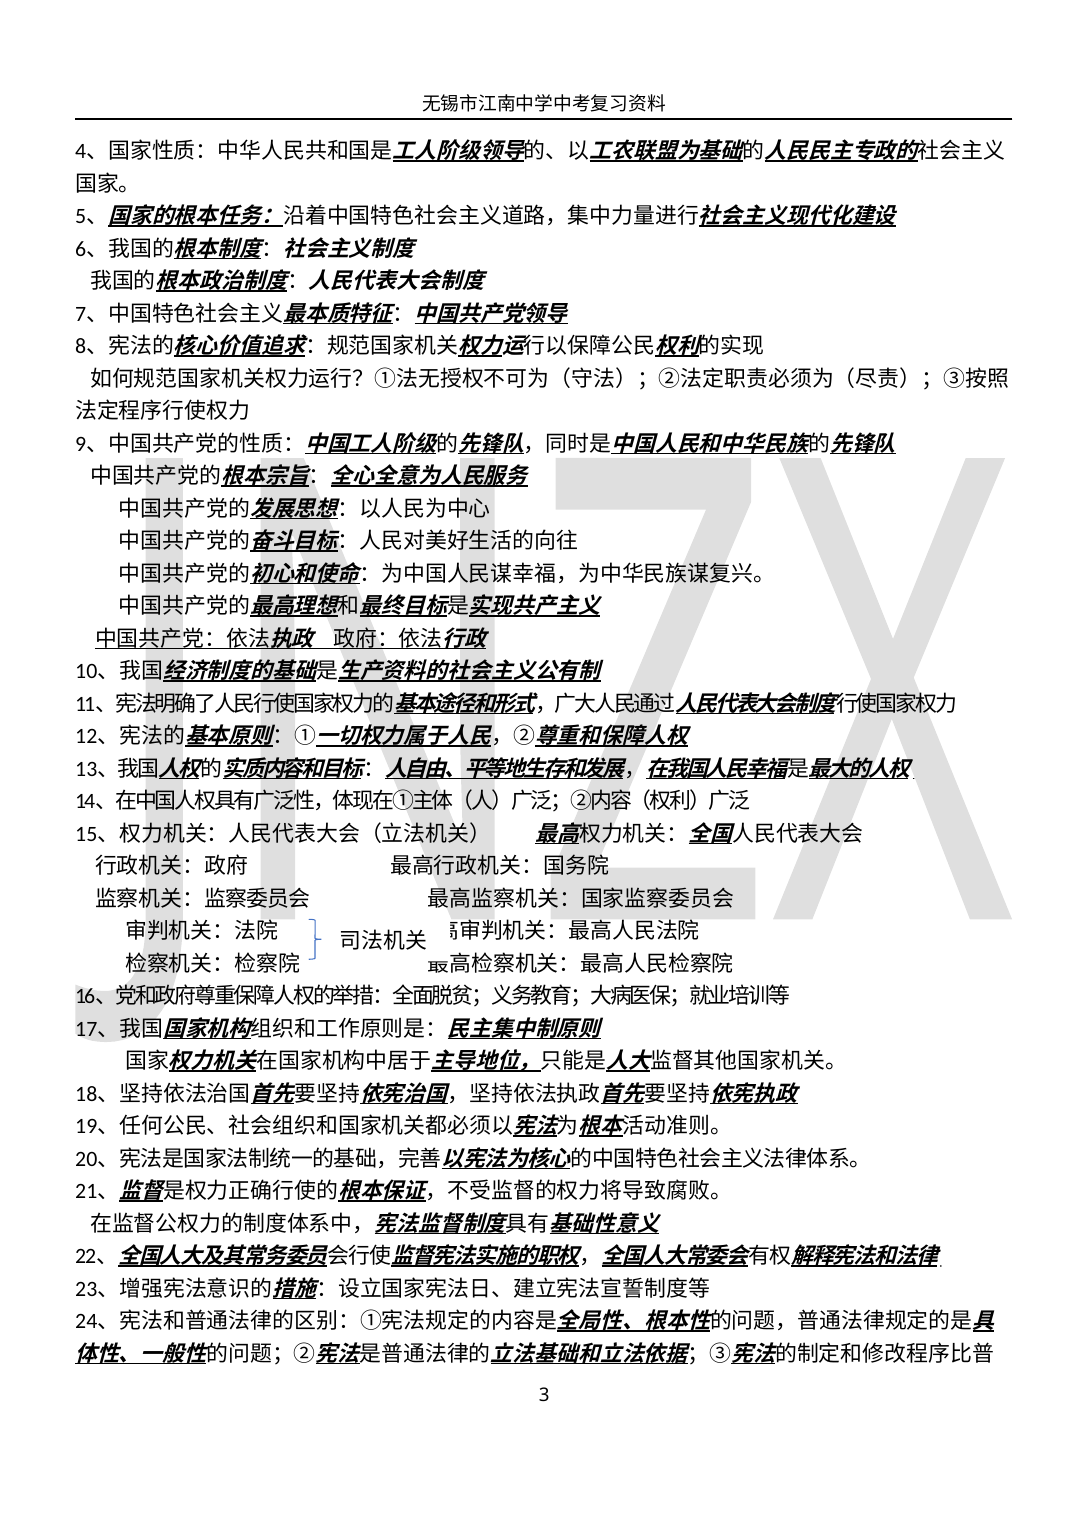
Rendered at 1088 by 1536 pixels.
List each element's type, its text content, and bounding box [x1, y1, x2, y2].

text 审判机关：法院 最高审判机关：最高人民法院 [75, 913, 1012, 945]
text 中国共产党：依法执政 政府：依法行政 [75, 620, 1012, 653]
text 我国的根本政治制度：人民代表大会制度 [75, 263, 1012, 295]
list 21、监督是权力正确行使的根本保证，不受监督的权力将导致腐败。 [75, 1173, 1012, 1205]
text 中国共产党的根本宗旨：全心全意为人民服务 [75, 458, 1012, 490]
text 11、宪法明确了人民行使国家权力的基本途径和形式，广大人民通过人民代表大会制度行使国家权力 [75, 685, 1012, 718]
text 中国共产党的初心和使命：为中国人民谋幸福，为中华民族谋复兴。 [75, 555, 1012, 588]
text 15、权力机关：人民代表大会（立法机关） 最高权力机关：全国人民代表大会 [75, 815, 1012, 848]
list 10、我国经济制度的基础是生产资料的社会主义公有制 [75, 653, 1012, 685]
list 22、全国人大及其常务委员会行使监督宪法实施的职权，全国人大常委会有权解释宪法和法律 [75, 1238, 1012, 1270]
text 13、我国人权的实质内容和目标：人自由、平等地生存和发展，在我国人民幸福是最大的人权 [75, 750, 1012, 783]
text 16、党和政府尊重保障人权的举措：全面脱贫；义务教育；大病医保；就业培训等 [75, 978, 1012, 1010]
text 监察机关：监察委员会 最高监察机关：国家监察委员会 [75, 880, 1012, 913]
text 中国共产党的最高理想和最终目标是实现共产主义 [75, 588, 1012, 620]
list 23、增强宪法意识的措施：设立国家宪法日、建立宪法宣誓制度等 [75, 1270, 1012, 1303]
list 4、国家性质：中华人民共和国是工人阶级领导的、以工农联盟为基础的人民民主专政的社会主义国家。 [75, 133, 1012, 198]
text 中国共产党的发展思想：以人民为中心 [75, 490, 1012, 523]
text 17、我国国家机构组织和工作原则是：民主集中制原则 [75, 1010, 1012, 1043]
text 19、任何公民、社会组织和国家机关都必须以宪法为根本活动准则。 [75, 1108, 1012, 1140]
text 国家权力机关在国家机构中居于主导地位，只能是人大监督其他国家机关。 [75, 1043, 1012, 1075]
text 6、我国的根本制度：社会主义制度 [75, 230, 1012, 263]
text 中国共产党的奋斗目标：人民对美好生活的向往 [75, 523, 1012, 555]
text 检察机关：检察院 最高检察机关：最高人民检察院 [75, 945, 1012, 978]
text 18、坚持依法治国首先要坚持依宪治国，坚持依法执政首先要坚持依宪执政 [75, 1075, 1012, 1108]
text 8、宪法的核心价值追求：规范国家机关权力运行以保障公民权利的实现 [75, 328, 1012, 360]
text 行政机关：政府 最高行政机关：国务院 [75, 848, 1012, 880]
list 7、中国特色社会主义最本质特征：中国共产党领导 [75, 295, 1012, 328]
text 9、中国共产党的性质：中国工人阶级的先锋队，同时是中国人民和中华民族的先锋队 [75, 425, 1012, 458]
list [75, 1303, 1012, 1368]
text 在监督公权力的制度体系中，宪法监督制度具有基础性意义 [75, 1205, 1012, 1238]
text 20、宪法是国家法制统一的基础，完善以宪法为核心的中国特色社会主义法律体系。 [75, 1140, 1012, 1173]
text 12、宪法的基本原则：①一切权力属于人民，②尊重和保障人权 [75, 718, 1012, 750]
text 5、国家的根本任务：沿着中国特色社会主义道路，集中力量进行社会主义现代化建设 [75, 198, 1012, 230]
text 14、在中国人权具有广泛性，体现在①主体（人）广泛；②内容（权利）广泛 [75, 783, 1012, 815]
text 如何规范国家机关权力运行？①法无授权不可为（守法）；②法定职责必须为（尽责）；③按照法定程序行使权力 [75, 360, 1012, 425]
